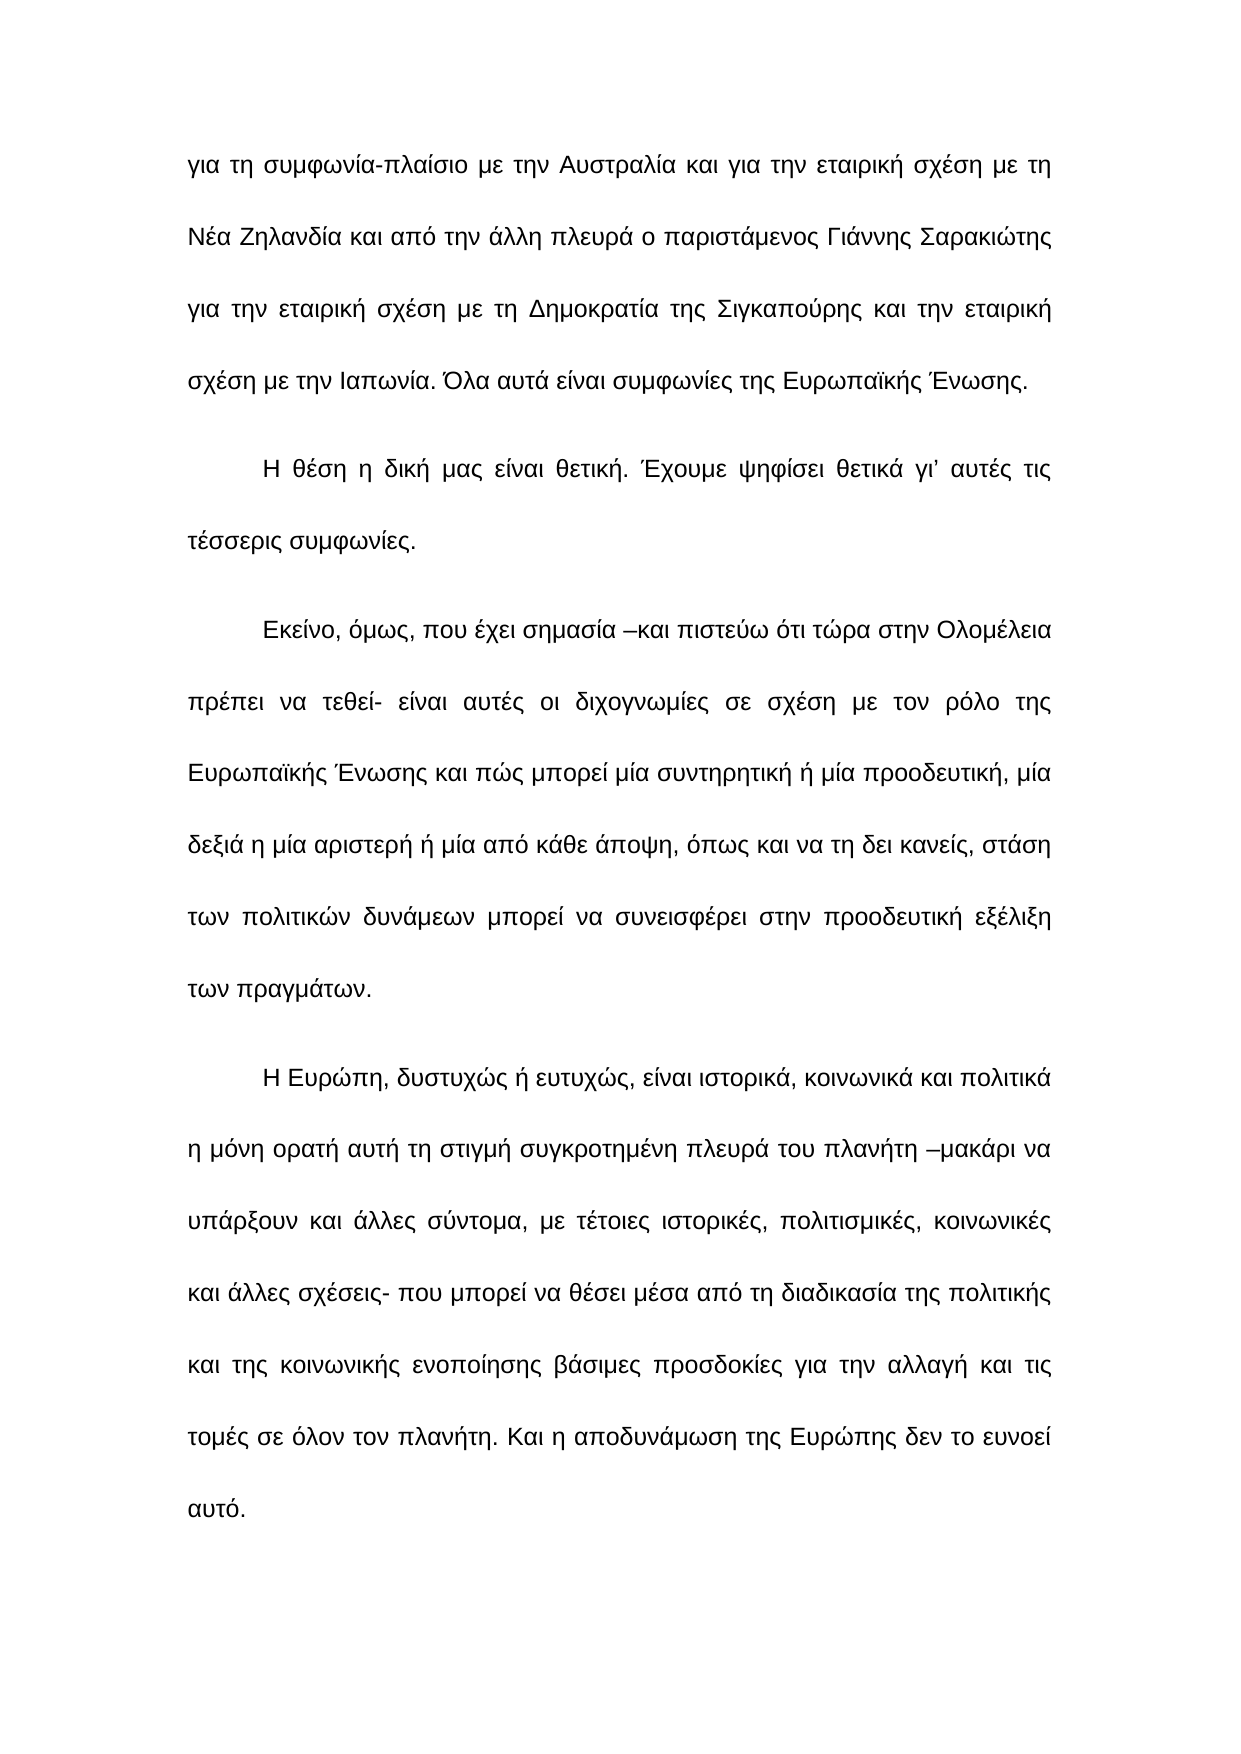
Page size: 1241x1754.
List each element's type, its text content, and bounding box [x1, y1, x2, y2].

text Εκείνο, όμως, που έχει σημασία –και πιστεύω ότι τώρα στην Ολομέλεια πρέπει να τεθεί- είναι αυτές οι διχογνωμίες σε σχέση με τον ρόλο της Ευρωπαϊκής Ένωσης και πώς μπορεί μία συντηρητική ή μία προοδευτική, μία δεξιά η μία αριστερή ή μία από κάθε άποψη, όπως και να τη δει κανείς, στάση των πολιτικών δυνάμεων μπορεί να συνεισφέρει στην προοδευτική εξέλιξη των πραγμάτων. [187, 614, 1053, 1003]
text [187, 150, 1053, 394]
text Η Ευρώπη, δυστυχώς ή ευτυχώς, είναι ιστορικά, κοινωνικά και πολιτικά η μόνη ορατή αυτή τη στιγμή συγκροτημένη πλευρά του πλανήτη –μακάρι να υπάρξουν και άλλες σύντομα, με τέτοιες ιστορικές, πολιτισμικές, κοινωνικές και άλλες σχέσεις- που μπορεί να θέσει μέσα από τη διαδικασία της πολιτικής και της κοινωνικής ενοποίησης βάσιμες προσδοκίες για την αλλαγή και τις τομές σε όλον τον πλανήτη. Και η αποδυνάμωση της Ευρώπης δεν το ευνοεί αυτό. [187, 1062, 1053, 1522]
text Η θέση η δική μας είναι θετική. Έχουμε ψηφίσει θετικά γι’ αυτές τις τέσσερις συμφωνίες. [187, 454, 1053, 555]
